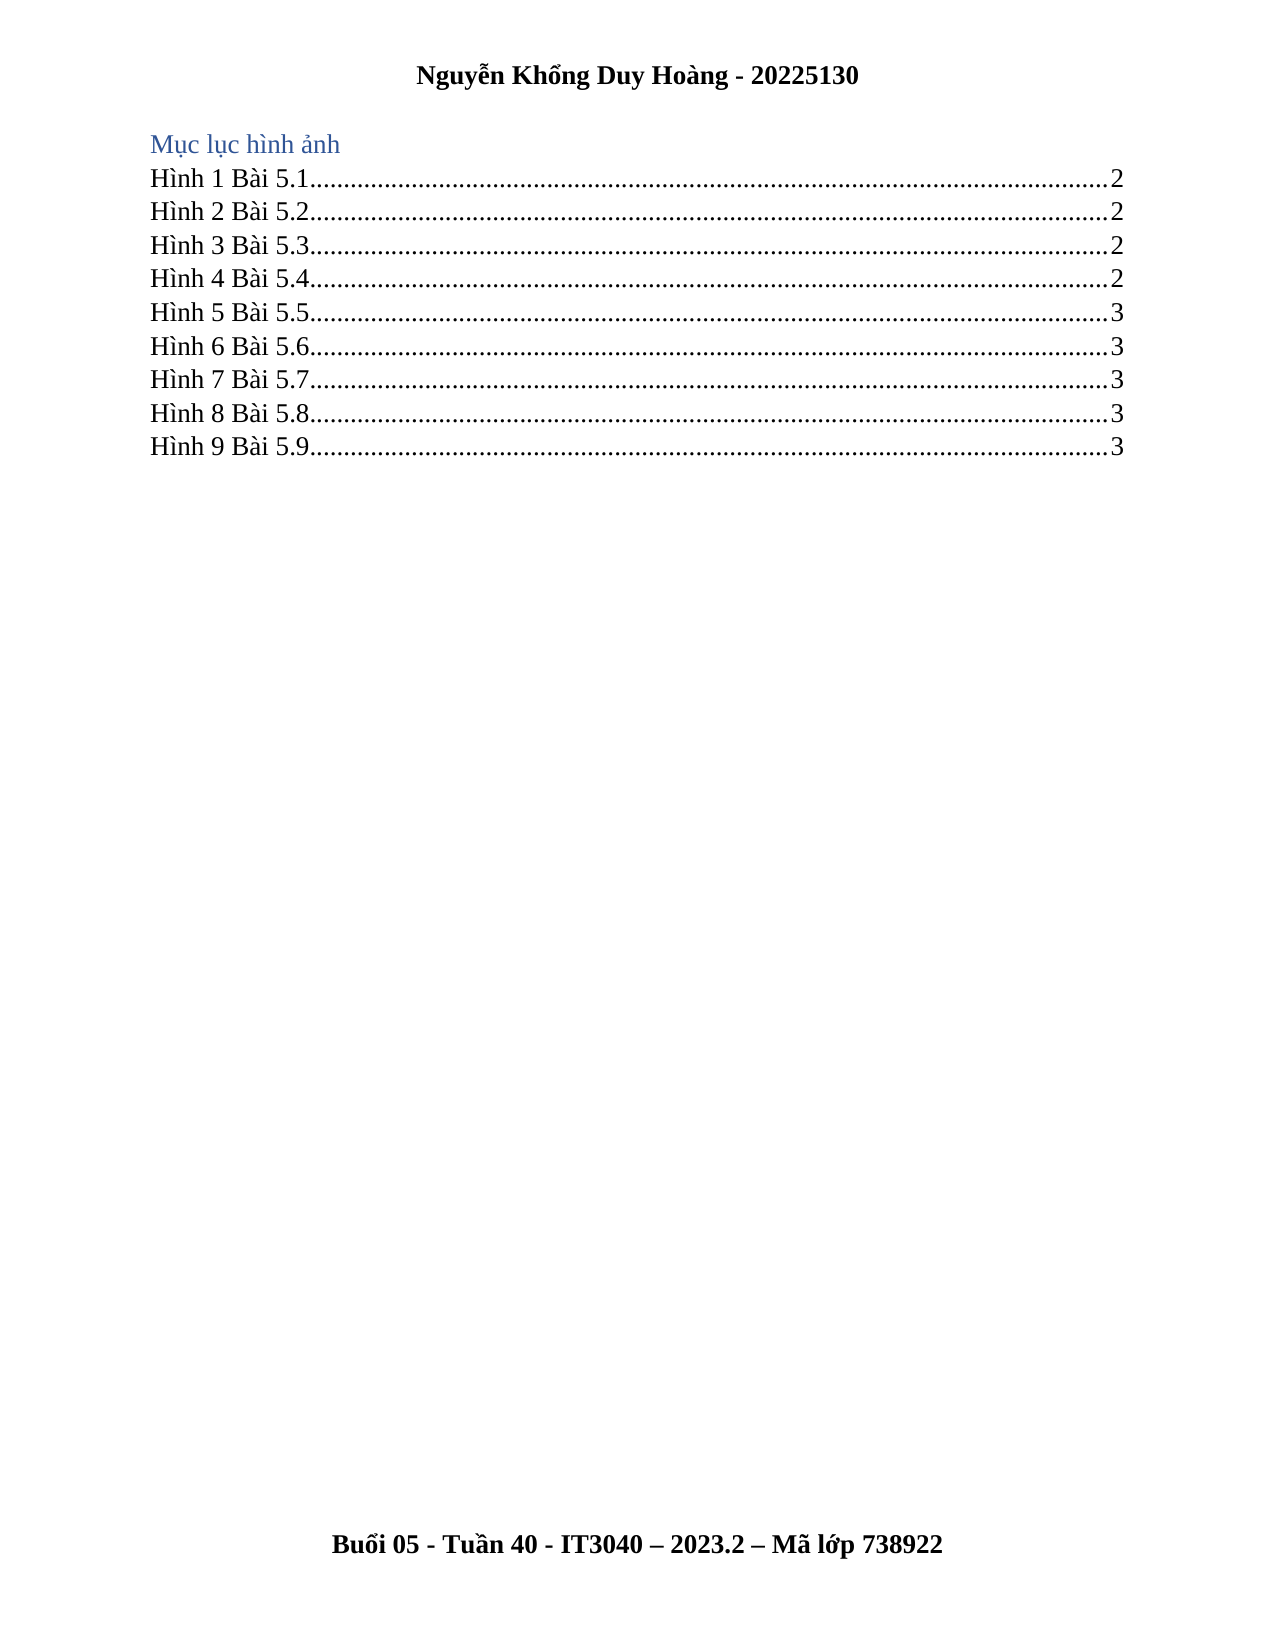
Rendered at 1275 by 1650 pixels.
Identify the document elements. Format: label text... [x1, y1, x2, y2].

text Hình 3 Bài 5.3 2 [150, 229, 1125, 260]
text Hình 2 Bài 5.2 2 [150, 196, 1125, 227]
text Hình 6 Bài 5.6 3 [150, 330, 1125, 361]
text Hình 1 Bài 5.1 2 [150, 162, 1125, 193]
text Hình 9 Bài 5.9 3 [150, 430, 1125, 461]
text Hình 8 Bài 5.8 3 [150, 397, 1125, 428]
text Hình 5 Bài 5.5 3 [150, 296, 1125, 327]
text Hình 7 Bài 5.7 3 [150, 363, 1125, 394]
text Hình 4 Bài 5.4 2 [150, 263, 1125, 294]
subtitle Mục lục hình ảnh [150, 128, 1125, 159]
